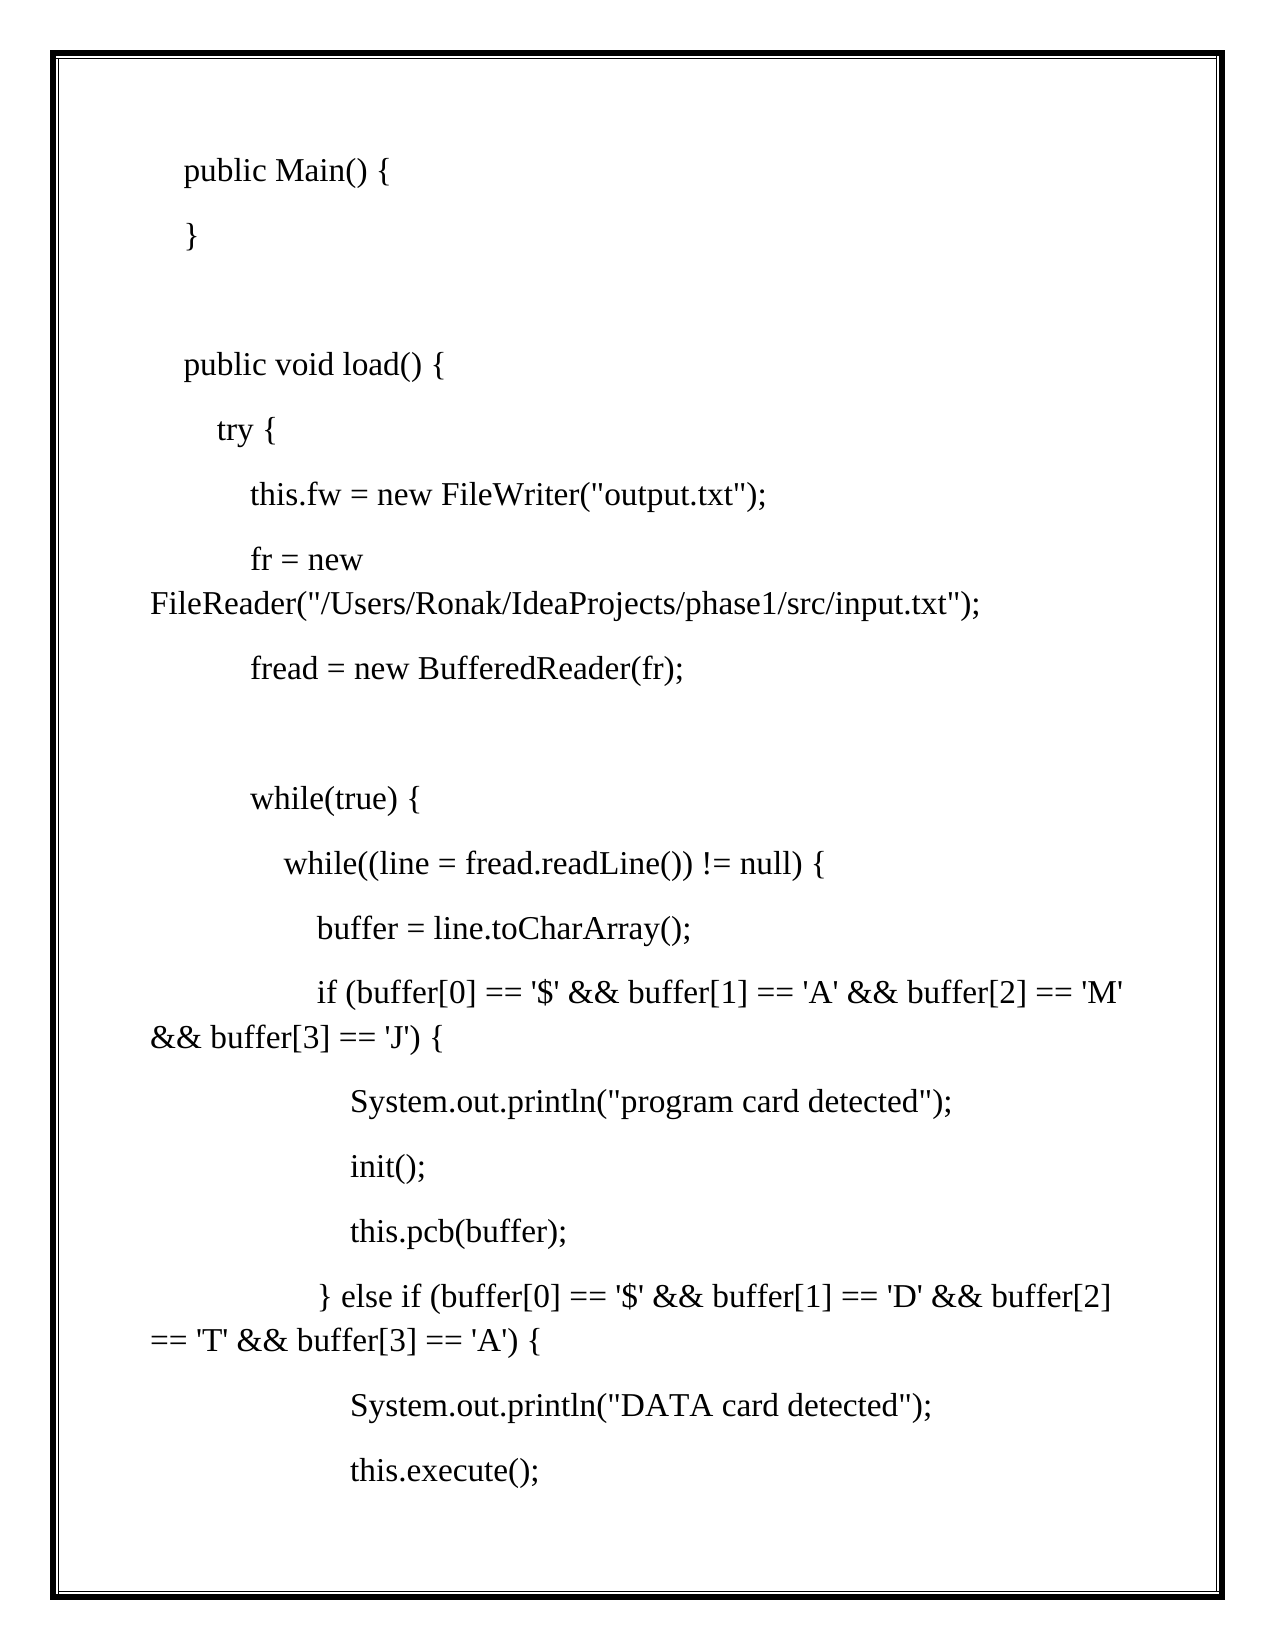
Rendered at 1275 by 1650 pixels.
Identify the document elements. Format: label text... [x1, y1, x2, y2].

text this.fw = new FileWriter("output.txt"); [150, 474, 1125, 513]
text try { [150, 409, 1125, 448]
text fr = new FileReader("/Users/Ronak/IdeaProjects/phase1/src/input.txt"); [150, 539, 1125, 622]
text } else if (buffer[0] == '$' && buffer[1] == 'D' && buffer[2] == 'T' && buffer[3] == 'A') { [150, 1276, 1125, 1359]
text init(); [150, 1147, 1125, 1185]
text while((line = fread.readLine()) != null) { [150, 843, 1125, 881]
text buffer = line.toCharArray(); [150, 908, 1125, 946]
text fread = new BufferedReader(fr); [150, 648, 1125, 687]
text System.out.println("DATA card detected"); [150, 1385, 1125, 1424]
text this.pcb(buffer); [150, 1212, 1125, 1250]
text public void load() { [150, 345, 1125, 383]
text this.execute(); [150, 1450, 1125, 1489]
text System.out.println("program card detected"); [150, 1082, 1125, 1120]
text public Main() { [150, 150, 1125, 188]
text while(true) { [150, 778, 1125, 816]
text if (buffer[0] == '$' && buffer[1] == 'A' && buffer[2] == 'M' && buffer[3] == 'J') { [150, 973, 1125, 1055]
text } [150, 215, 1125, 253]
